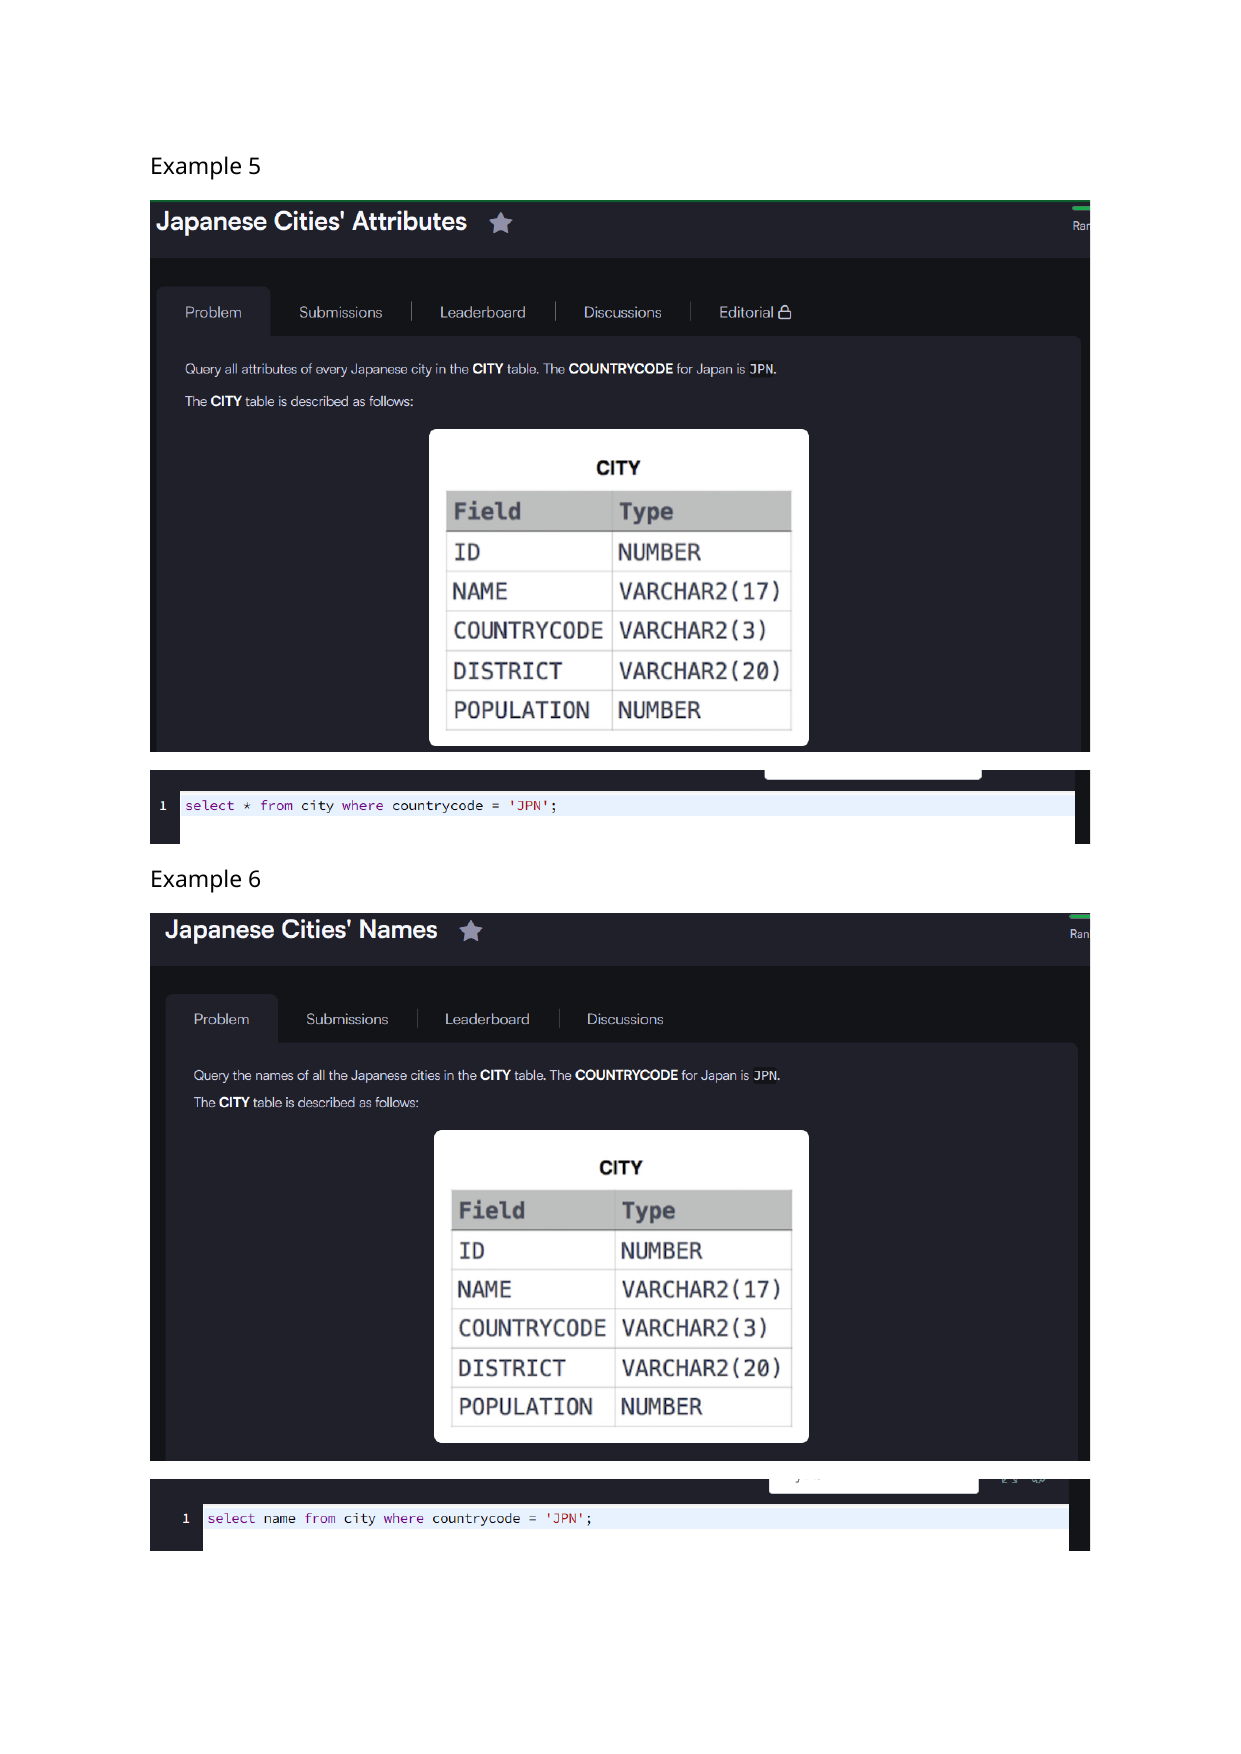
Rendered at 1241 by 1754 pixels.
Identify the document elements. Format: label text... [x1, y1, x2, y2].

picture [150, 1479, 1091, 1551]
picture [150, 913, 1091, 1461]
picture [150, 770, 1091, 844]
picture [150, 200, 1091, 752]
text Example 5 [150, 150, 1090, 181]
text Example 6 [150, 863, 1090, 894]
